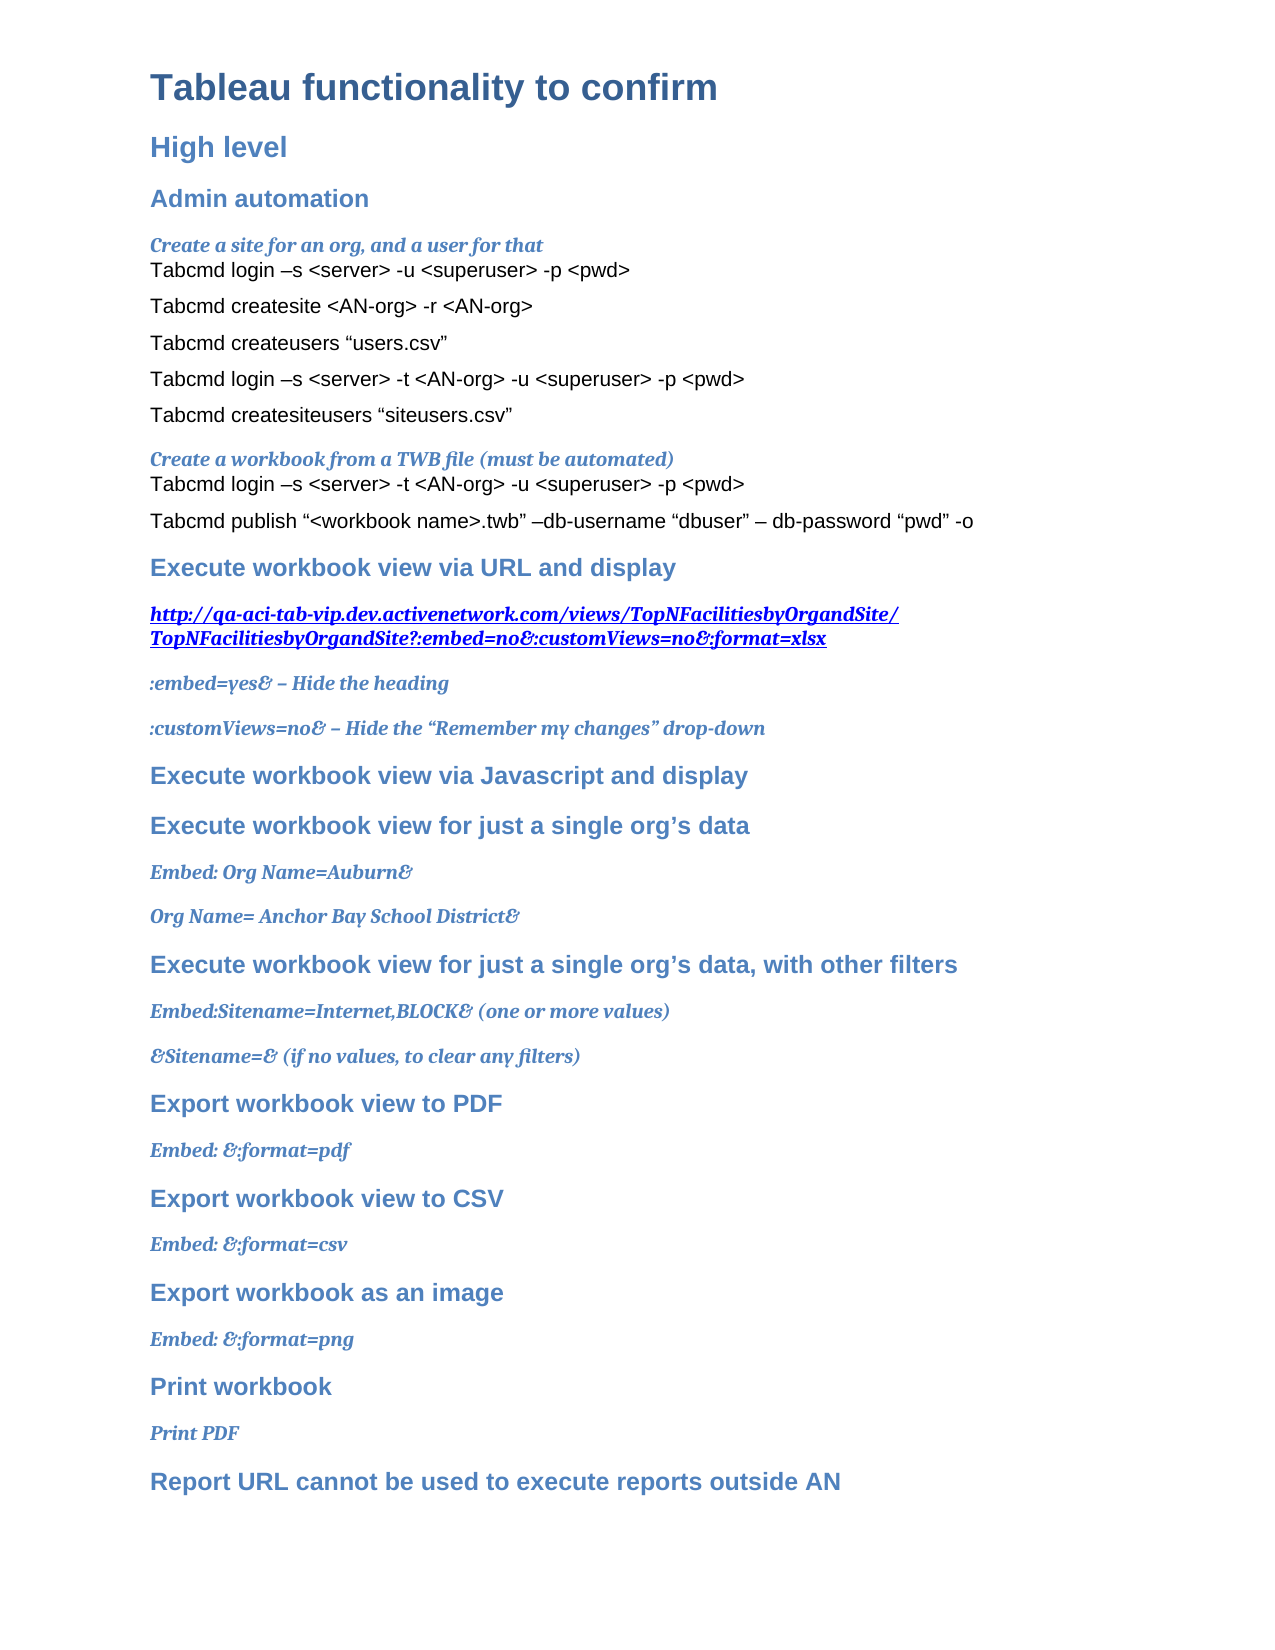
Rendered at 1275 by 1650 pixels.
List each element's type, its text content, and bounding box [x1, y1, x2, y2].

subtitle High level [150, 129, 1125, 163]
subtitle Admin automation [150, 184, 1125, 213]
subtitle Embed: &:format=csv [150, 1233, 1125, 1257]
text Tabcmd login –s <server> -t <AN-org> -u <superuser> -p <pwd> [150, 472, 1125, 496]
subtitle Org Name= Anchor Bay School District& [150, 905, 1125, 929]
subtitle Export workbook view to PDF [150, 1089, 1125, 1118]
subtitle Print PDF [150, 1422, 1125, 1446]
subtitle Execute workbook view for just a single org’s data [150, 811, 1125, 839]
subtitle Execute workbook view for just a single org’s data, with other filters [150, 950, 1125, 979]
subtitle Create a workbook from a TWB file (must be automated) [150, 448, 1125, 472]
subtitle &Sitename=& (if no values, to clear any filters) [150, 1044, 1125, 1068]
subtitle Tableau functionality to confirm [150, 66, 1125, 109]
subtitle Embed: &:format=pdf [150, 1139, 1125, 1163]
subtitle Report URL cannot be used to execute reports outside AN [150, 1467, 1125, 1495]
subtitle Embed: &:format=png [150, 1327, 1125, 1351]
subtitle Execute workbook view via Javascript and display [150, 761, 1125, 790]
subtitle Create a site for an org, and a user for that [150, 233, 1125, 257]
subtitle Export workbook view to CSV [150, 1183, 1125, 1212]
text Tabcmd createsite <AN-org> -r <AN-org> [150, 294, 1125, 318]
text Tabcmd createusers “users.csv” [150, 330, 1125, 354]
subtitle :customViews=no& – Hide the “Remember my changes” drop-down [150, 716, 1125, 740]
subtitle Execute workbook view via URL and display [150, 553, 1125, 582]
subtitle http://qa-aci-tab-vip.dev.activenetwork.com/views/TopNFacilitiesbyOrgandSite/TopNFacilitiesbyOrgandSite?:embed=no&:customViews=no&:format=xlsx [150, 603, 1125, 651]
subtitle :embed=yes& – Hide the heading [150, 672, 1125, 696]
text Tabcmd createsiteusers “siteusers.csv” [150, 403, 1125, 427]
text Tabcmd login –s <server> -u <superuser> -p <pwd> [150, 257, 1125, 281]
text Tabcmd publish “<workbook name>.twb” –db-username “dbuser” – db-password “pwd” -o [150, 508, 1125, 532]
subtitle Print workbook [150, 1372, 1125, 1401]
text Tabcmd login –s <server> -t <AN-org> -u <superuser> -p <pwd> [150, 367, 1125, 391]
subtitle Embed: Org Name=Auburn& [150, 860, 1125, 884]
subtitle Export workbook as an image [150, 1278, 1125, 1307]
subtitle Embed:Sitename=Internet,BLOCK& (one or more values) [150, 999, 1125, 1023]
